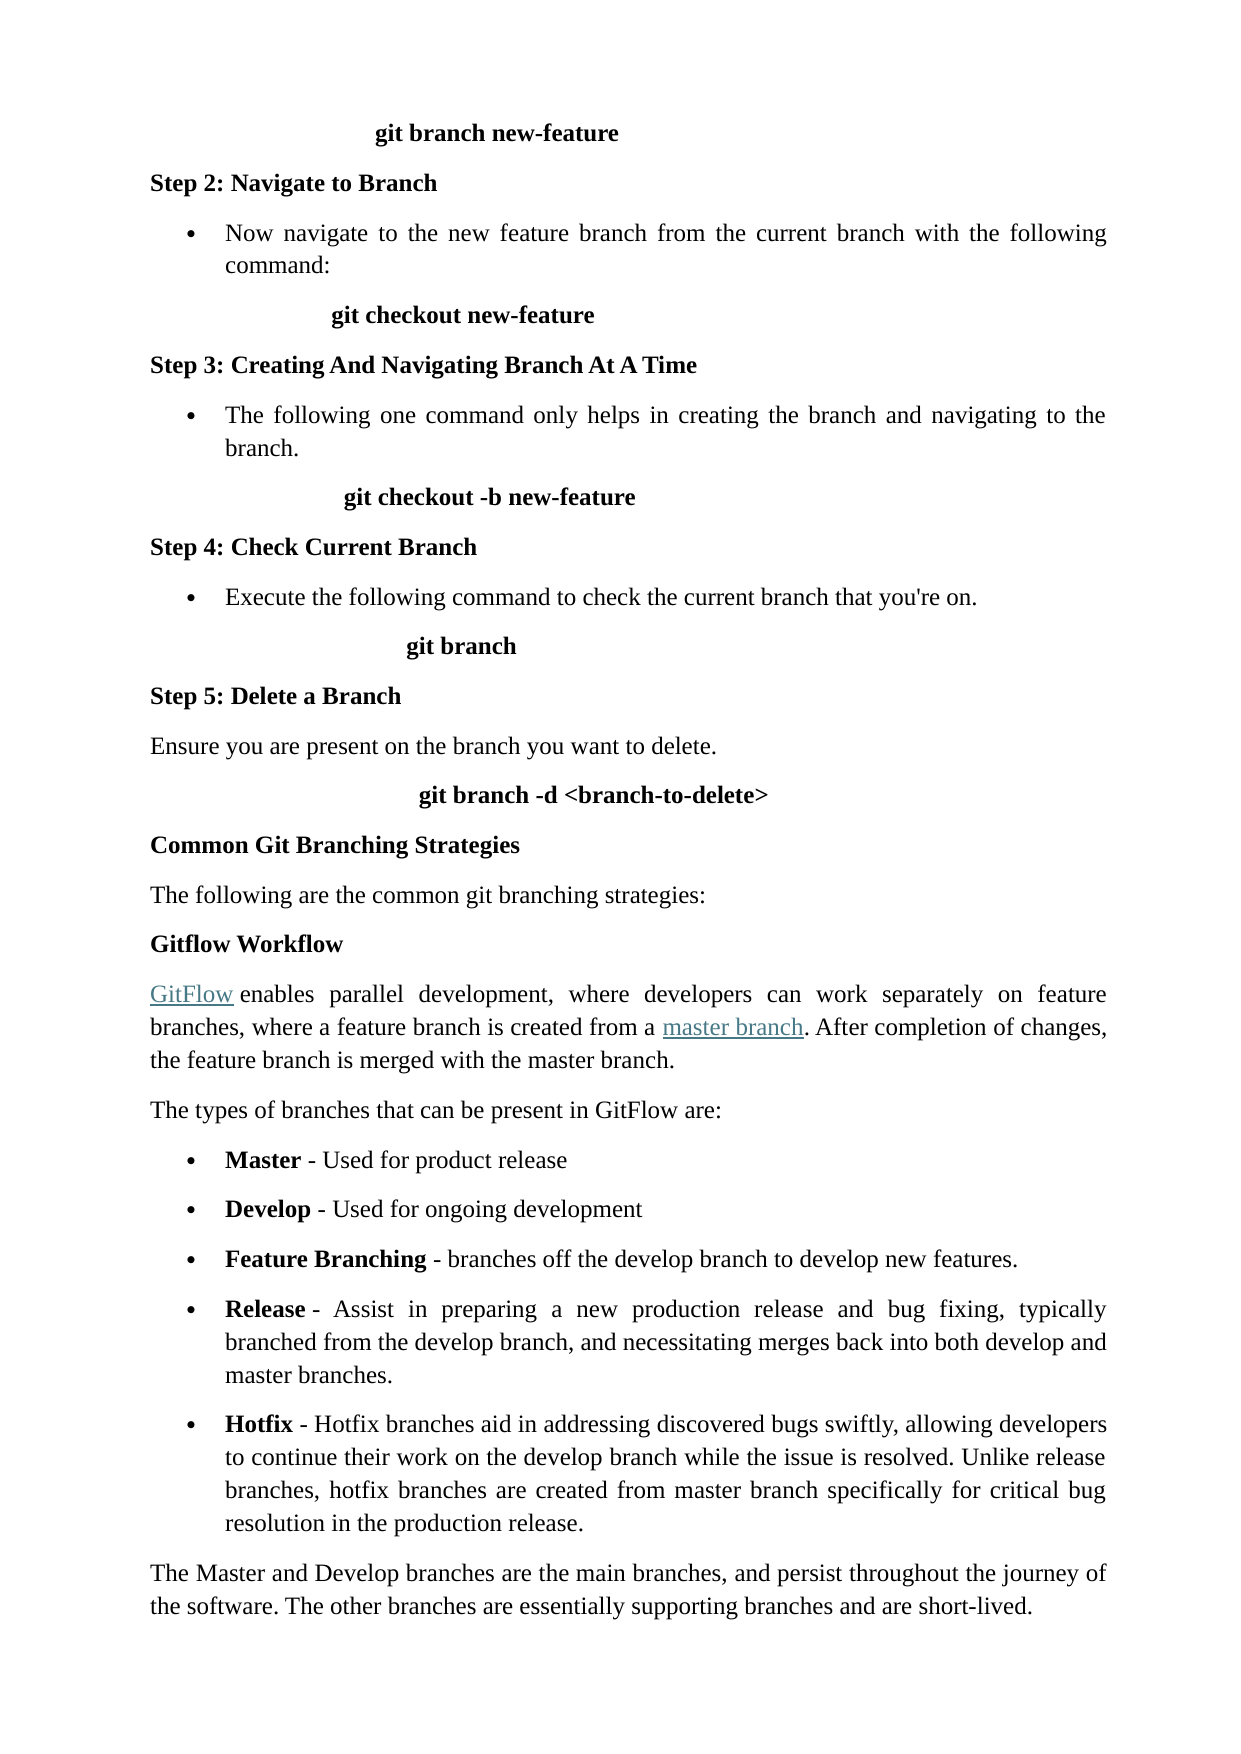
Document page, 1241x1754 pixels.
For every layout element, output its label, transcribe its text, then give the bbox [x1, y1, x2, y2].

list The following one command only helps in creating the branch and navigating to the branch. [187, 400, 1107, 461]
text Ensure you are present on the branch you want to delete. [150, 731, 1107, 759]
text git branch new-feature [150, 118, 1107, 147]
text The Master and Develop branches are the main branches, and persist throughout the journey of the software. The other branches are essentially supporting branches and are short-lived. [150, 1558, 1107, 1620]
text Step 3: Creating And Navigating Branch At A Time [150, 350, 1107, 379]
text Common Git Branching Strategies [150, 830, 1107, 859]
text git branch [150, 631, 1107, 660]
list Execute the following command to check the current branch that you're on. [187, 582, 1107, 611]
text git checkout new-feature [150, 300, 1107, 329]
list Release - Assist in preparing a new production release and bug fixing, typically branched from the develop branch, and necessitating merges back into both develop and master branches. [187, 1294, 1107, 1388]
text git checkout -b new-feature [150, 482, 1107, 511]
text Step 2: Navigate to Branch [150, 168, 1107, 197]
list Feature Branching - branches off the develop branch to develop new features. [187, 1244, 1107, 1273]
list Hotfix - Hotfix branches aid in addressing discovered bugs swiftly, allowing developers to continue their work on the develop branch while the issue is resolved. Unlike release branches, hotfix branches are created from master branch specifically for critical bug resolution in the production release. [187, 1409, 1107, 1537]
list Develop - Used for ongoing development [187, 1194, 1107, 1223]
text Step 4: Check Current Branch [150, 532, 1107, 561]
list Master - Used for product release [187, 1145, 1107, 1173]
text Step 5: Delete a Branch [150, 681, 1107, 710]
text Gitflow Workflow [150, 929, 1107, 958]
text GitFlow enables parallel development, where developers can work separately on feature branches, where a feature branch is created from a master branch. After completion of changes, the feature branch is merged with the master branch. [150, 979, 1107, 1074]
text The types of branches that can be present in GitFlow are: [150, 1095, 1107, 1124]
list Now navigate to the new feature branch from the current branch with the following command: [187, 218, 1107, 279]
text The following are the common git branching strategies: [150, 880, 1107, 909]
text git branch -d <branch-to-delete> [150, 781, 1107, 809]
